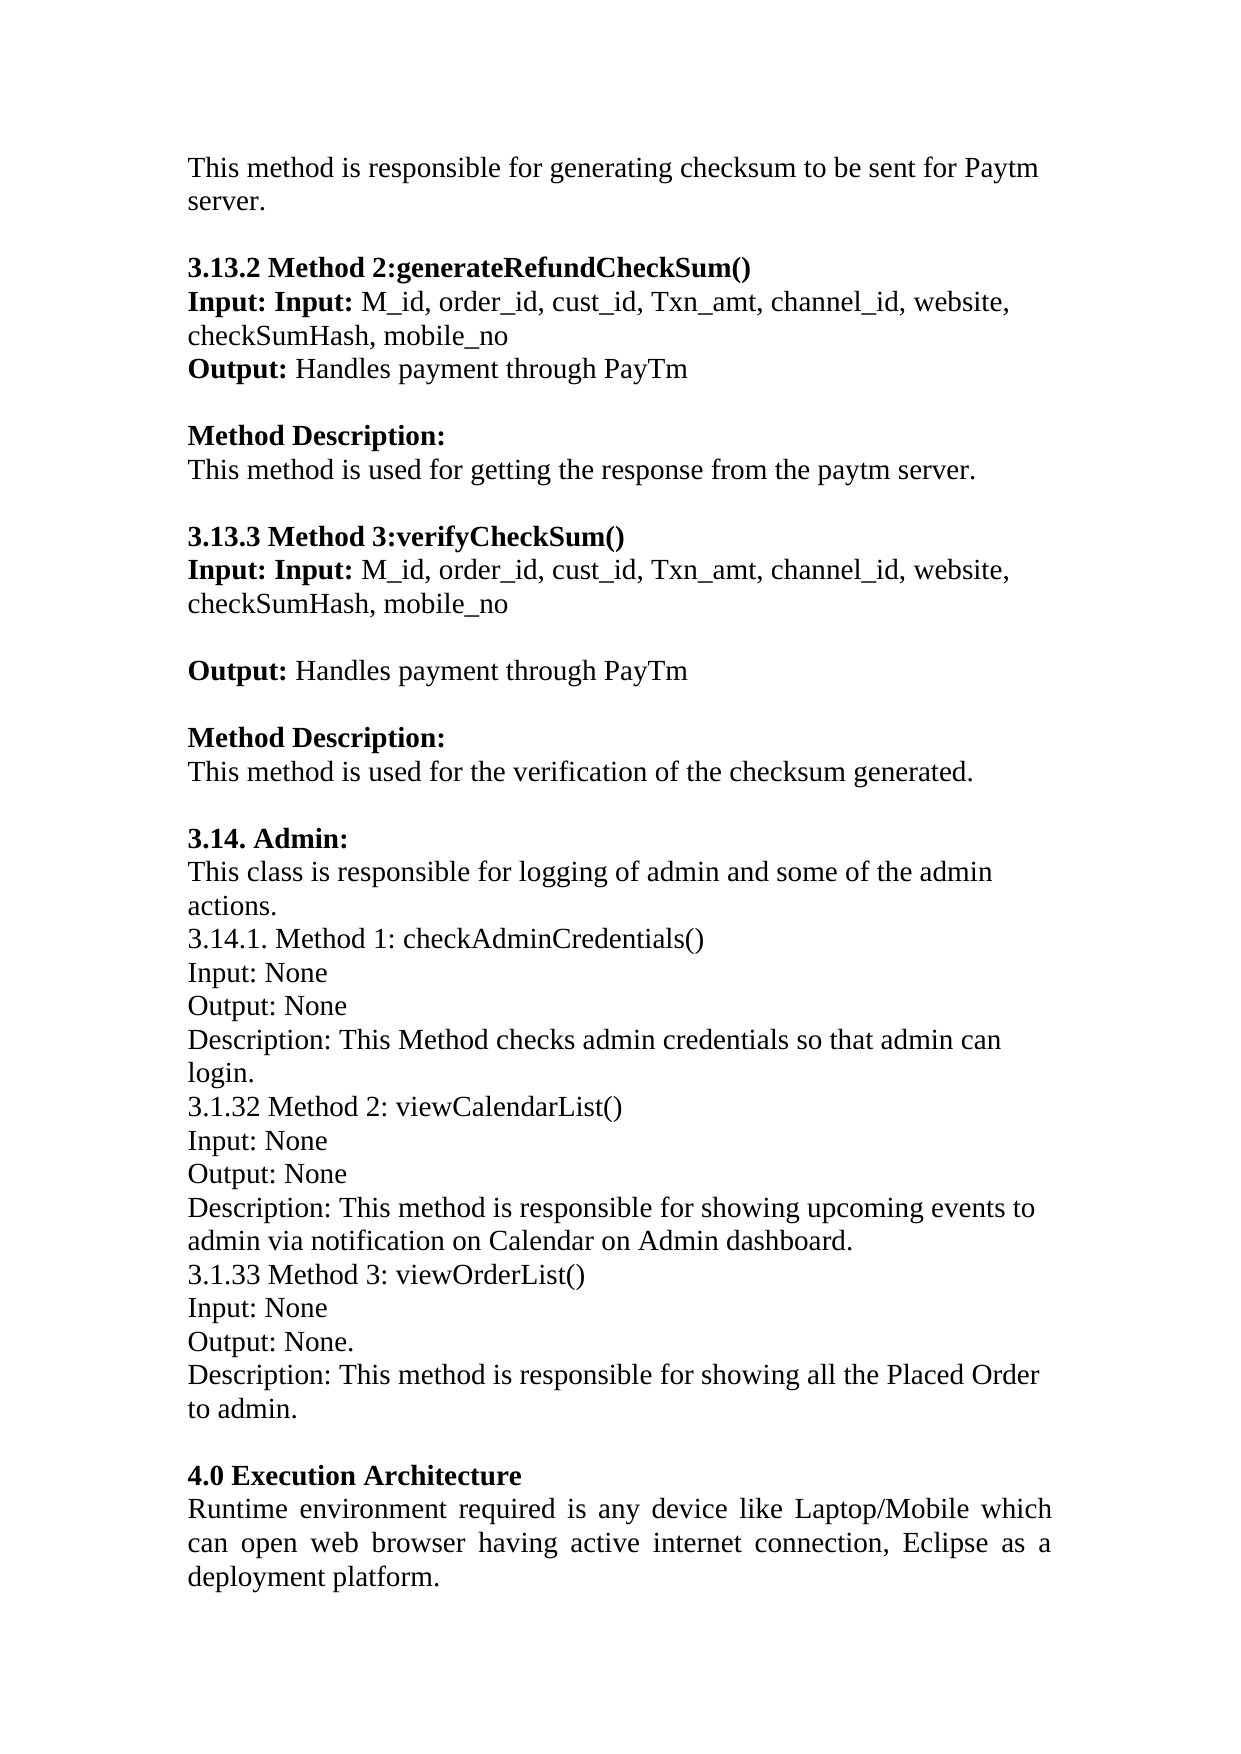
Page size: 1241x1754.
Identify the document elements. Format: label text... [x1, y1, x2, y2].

text Input: Input: M_id, order_id, cust_id, Txn_amt, channel_id, website, checkSumHash, mobile_no [187, 284, 1053, 351]
text Description: This method is responsible for showing upcoming events to admin via notification on Calendar on Admin dashboard. [187, 1190, 1053, 1257]
text Output: None [187, 988, 1053, 1022]
text Output: None [187, 1156, 1053, 1190]
text 3.13.2 Method 2:generateRefundCheckSum() [187, 251, 1053, 284]
text Input: Input: M_id, order_id, cust_id, Txn_amt, channel_id, website, checkSumHash, mobile_no [187, 552, 1053, 619]
text Method Description: [187, 720, 1053, 754]
text Description: This Method checks admin credentials so that admin can login. [187, 1022, 1053, 1089]
text Method Description: [187, 418, 1053, 452]
text 3.14. Admin: [187, 821, 1053, 854]
text This class is responsible for logging of admin and some of the admin actions. [187, 854, 1053, 921]
text Description: This method is responsible for showing all the Placed Order to admin. [187, 1357, 1053, 1424]
text This method is used for getting the response from the paytm server. [187, 452, 1053, 485]
text 4.0 Execution Architecture [187, 1458, 1053, 1492]
text Output: Handles payment through PayTm [187, 653, 1053, 687]
text 3.13.3 Method 3:verifyCheckSum() [187, 519, 1053, 552]
text 3.1.32 Method 2: viewCalendarList() [187, 1089, 1053, 1123]
text This method is responsible for generating checksum to be sent for Paytm server. [187, 150, 1053, 217]
text Input: None [187, 955, 1053, 988]
text Runtime environment required is any device like Laptop/Mobile which can open web browser having active internet connection, Eclipse as a deployment platform. [187, 1492, 1053, 1592]
text 3.14.1. Method 1: checkAdminCredentials() [187, 921, 1053, 955]
text Input: None [187, 1290, 1053, 1324]
text Output: Handles payment through PayTm [187, 351, 1053, 385]
text Output: None. [187, 1324, 1053, 1357]
text Input: None [187, 1123, 1053, 1156]
text This method is used for the verification of the checksum generated. [187, 754, 1053, 787]
text 3.1.33 Method 3: viewOrderList() [187, 1257, 1053, 1290]
